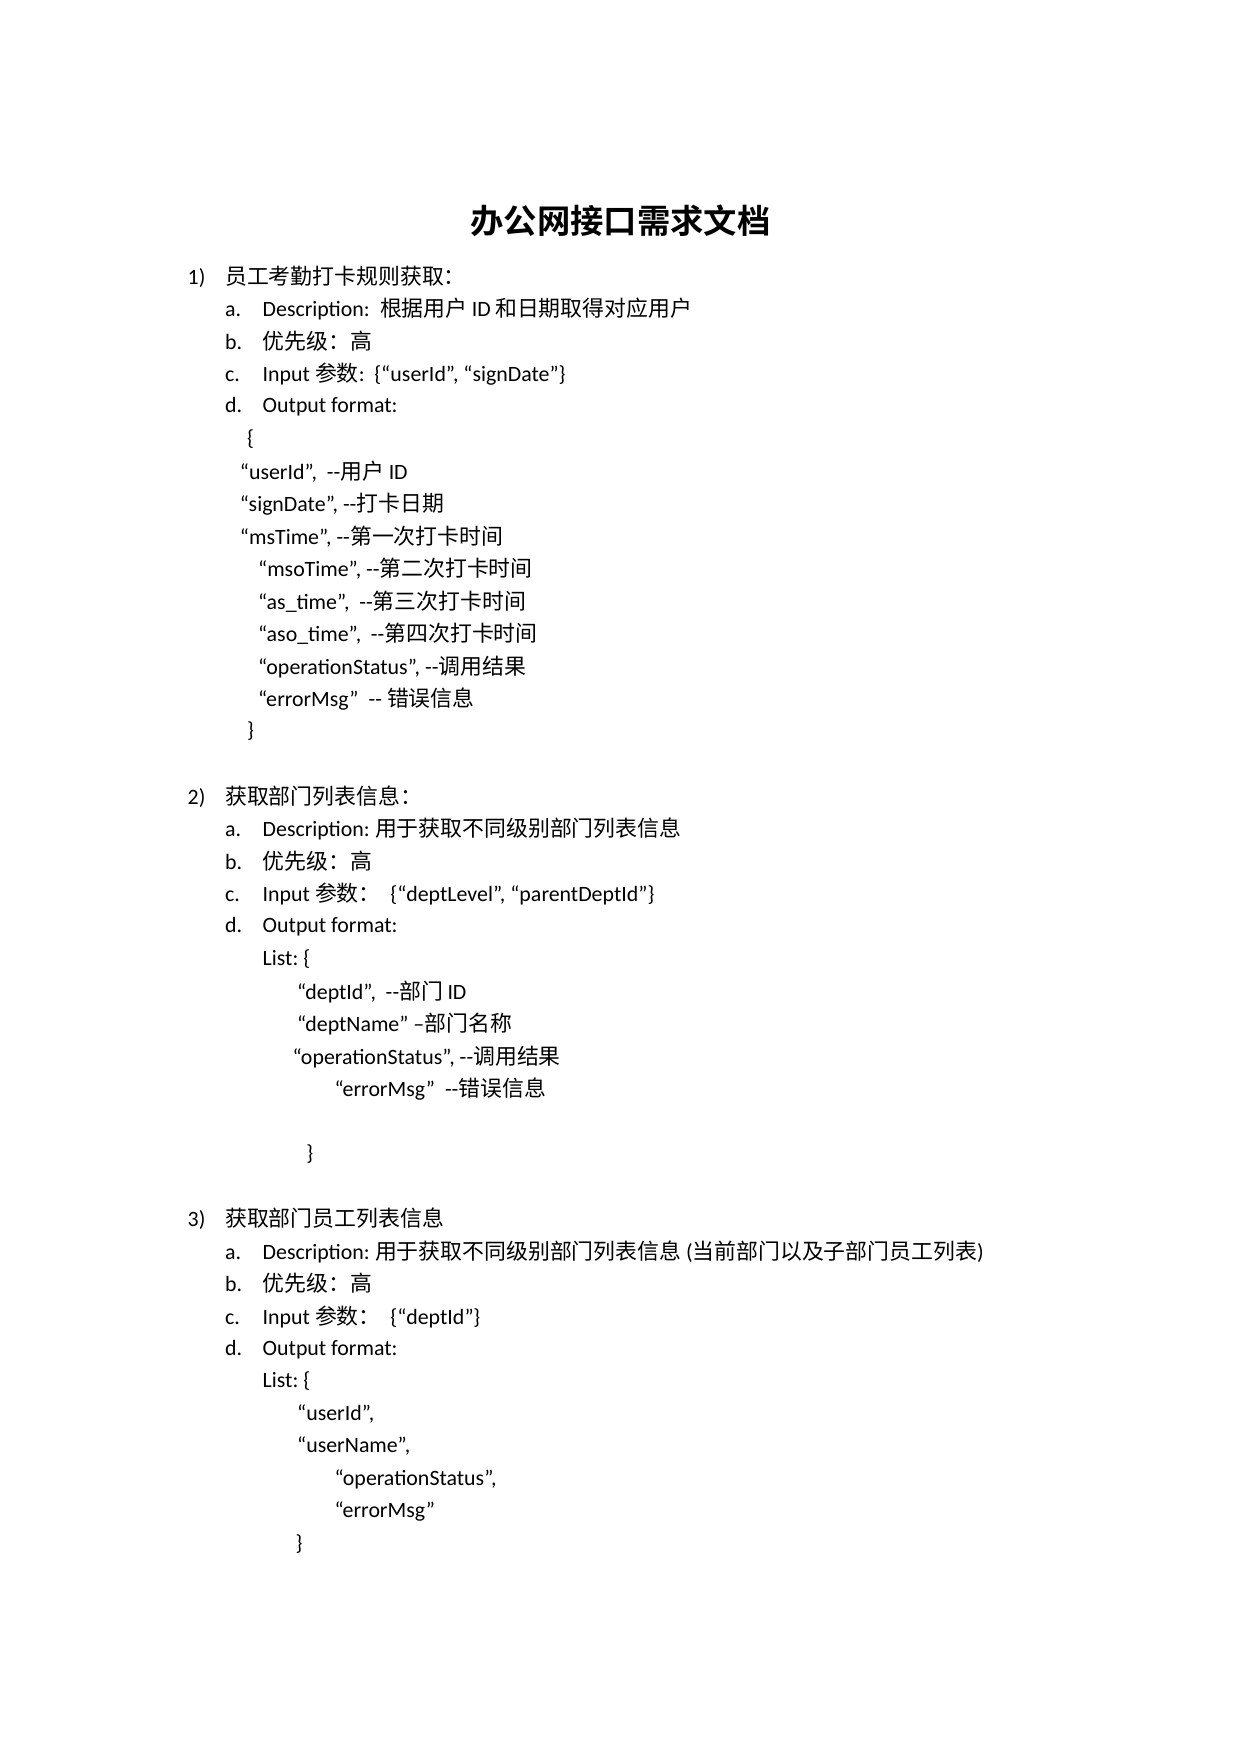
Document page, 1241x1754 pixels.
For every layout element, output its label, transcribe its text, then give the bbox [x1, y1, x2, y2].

list “deptName” –部门名称 [262, 1006, 1053, 1038]
list “operationStatus”, --调用结果 [225, 648, 1053, 681]
list “operationStatus”, --调用结果 [225, 1038, 1053, 1071]
list “msoTime”, --第二次打卡时间 [225, 551, 1053, 583]
list Input 参数： {“deptLevel”, “parentDeptId”} [225, 876, 1053, 908]
list “errorMsg” -- 错误信息 [225, 681, 1053, 713]
list “errorMsg” --错误信息 [225, 1071, 1053, 1103]
list { [225, 421, 1053, 453]
list 获取部门员工列表信息 [187, 1201, 1053, 1233]
list “userName”, [262, 1428, 1053, 1461]
list 获取部门列表信息： [187, 778, 1053, 811]
list Description: 根据用户ID和日期取得对应用户 [225, 291, 1053, 323]
list } [225, 713, 1053, 746]
list } [262, 1526, 1053, 1558]
list “userId”, [262, 1396, 1053, 1428]
list Output format: [225, 388, 1053, 421]
list Output format: [225, 1331, 1053, 1363]
list “deptId”, --部门ID [262, 973, 1053, 1006]
list List: { [262, 941, 1053, 973]
list “userId”, --用户ID [225, 453, 1053, 486]
list “aso_time”, --第四次打卡时间 [225, 616, 1053, 648]
list Output format: [225, 908, 1053, 941]
list 员工考勤打卡规则获取： [187, 258, 1053, 291]
list 优先级：高 [225, 323, 1053, 356]
list List: { [262, 1363, 1053, 1396]
list } [262, 1136, 1053, 1168]
list “msTime”, --第一次打卡时间 [225, 518, 1053, 551]
list Input 参数: {“userId”, “signDate”} [225, 356, 1053, 388]
list Description: 用于获取不同级别部门列表信息 (当前部门以及子部门员工列表) [225, 1233, 1053, 1266]
list 优先级：高 [225, 843, 1053, 876]
list “signDate”, --打卡日期 [225, 486, 1053, 518]
list 优先级：高 [225, 1266, 1053, 1298]
list Input 参数： {“deptId”} [225, 1298, 1053, 1331]
list “as_time”, --第三次打卡时间 [225, 583, 1053, 616]
list Description: 用于获取不同级别部门列表信息 [225, 811, 1053, 843]
list “operationStatus”, [225, 1461, 1053, 1493]
title 办公网接口需求文档 [187, 187, 1053, 252]
list “errorMsg” [225, 1493, 1053, 1526]
